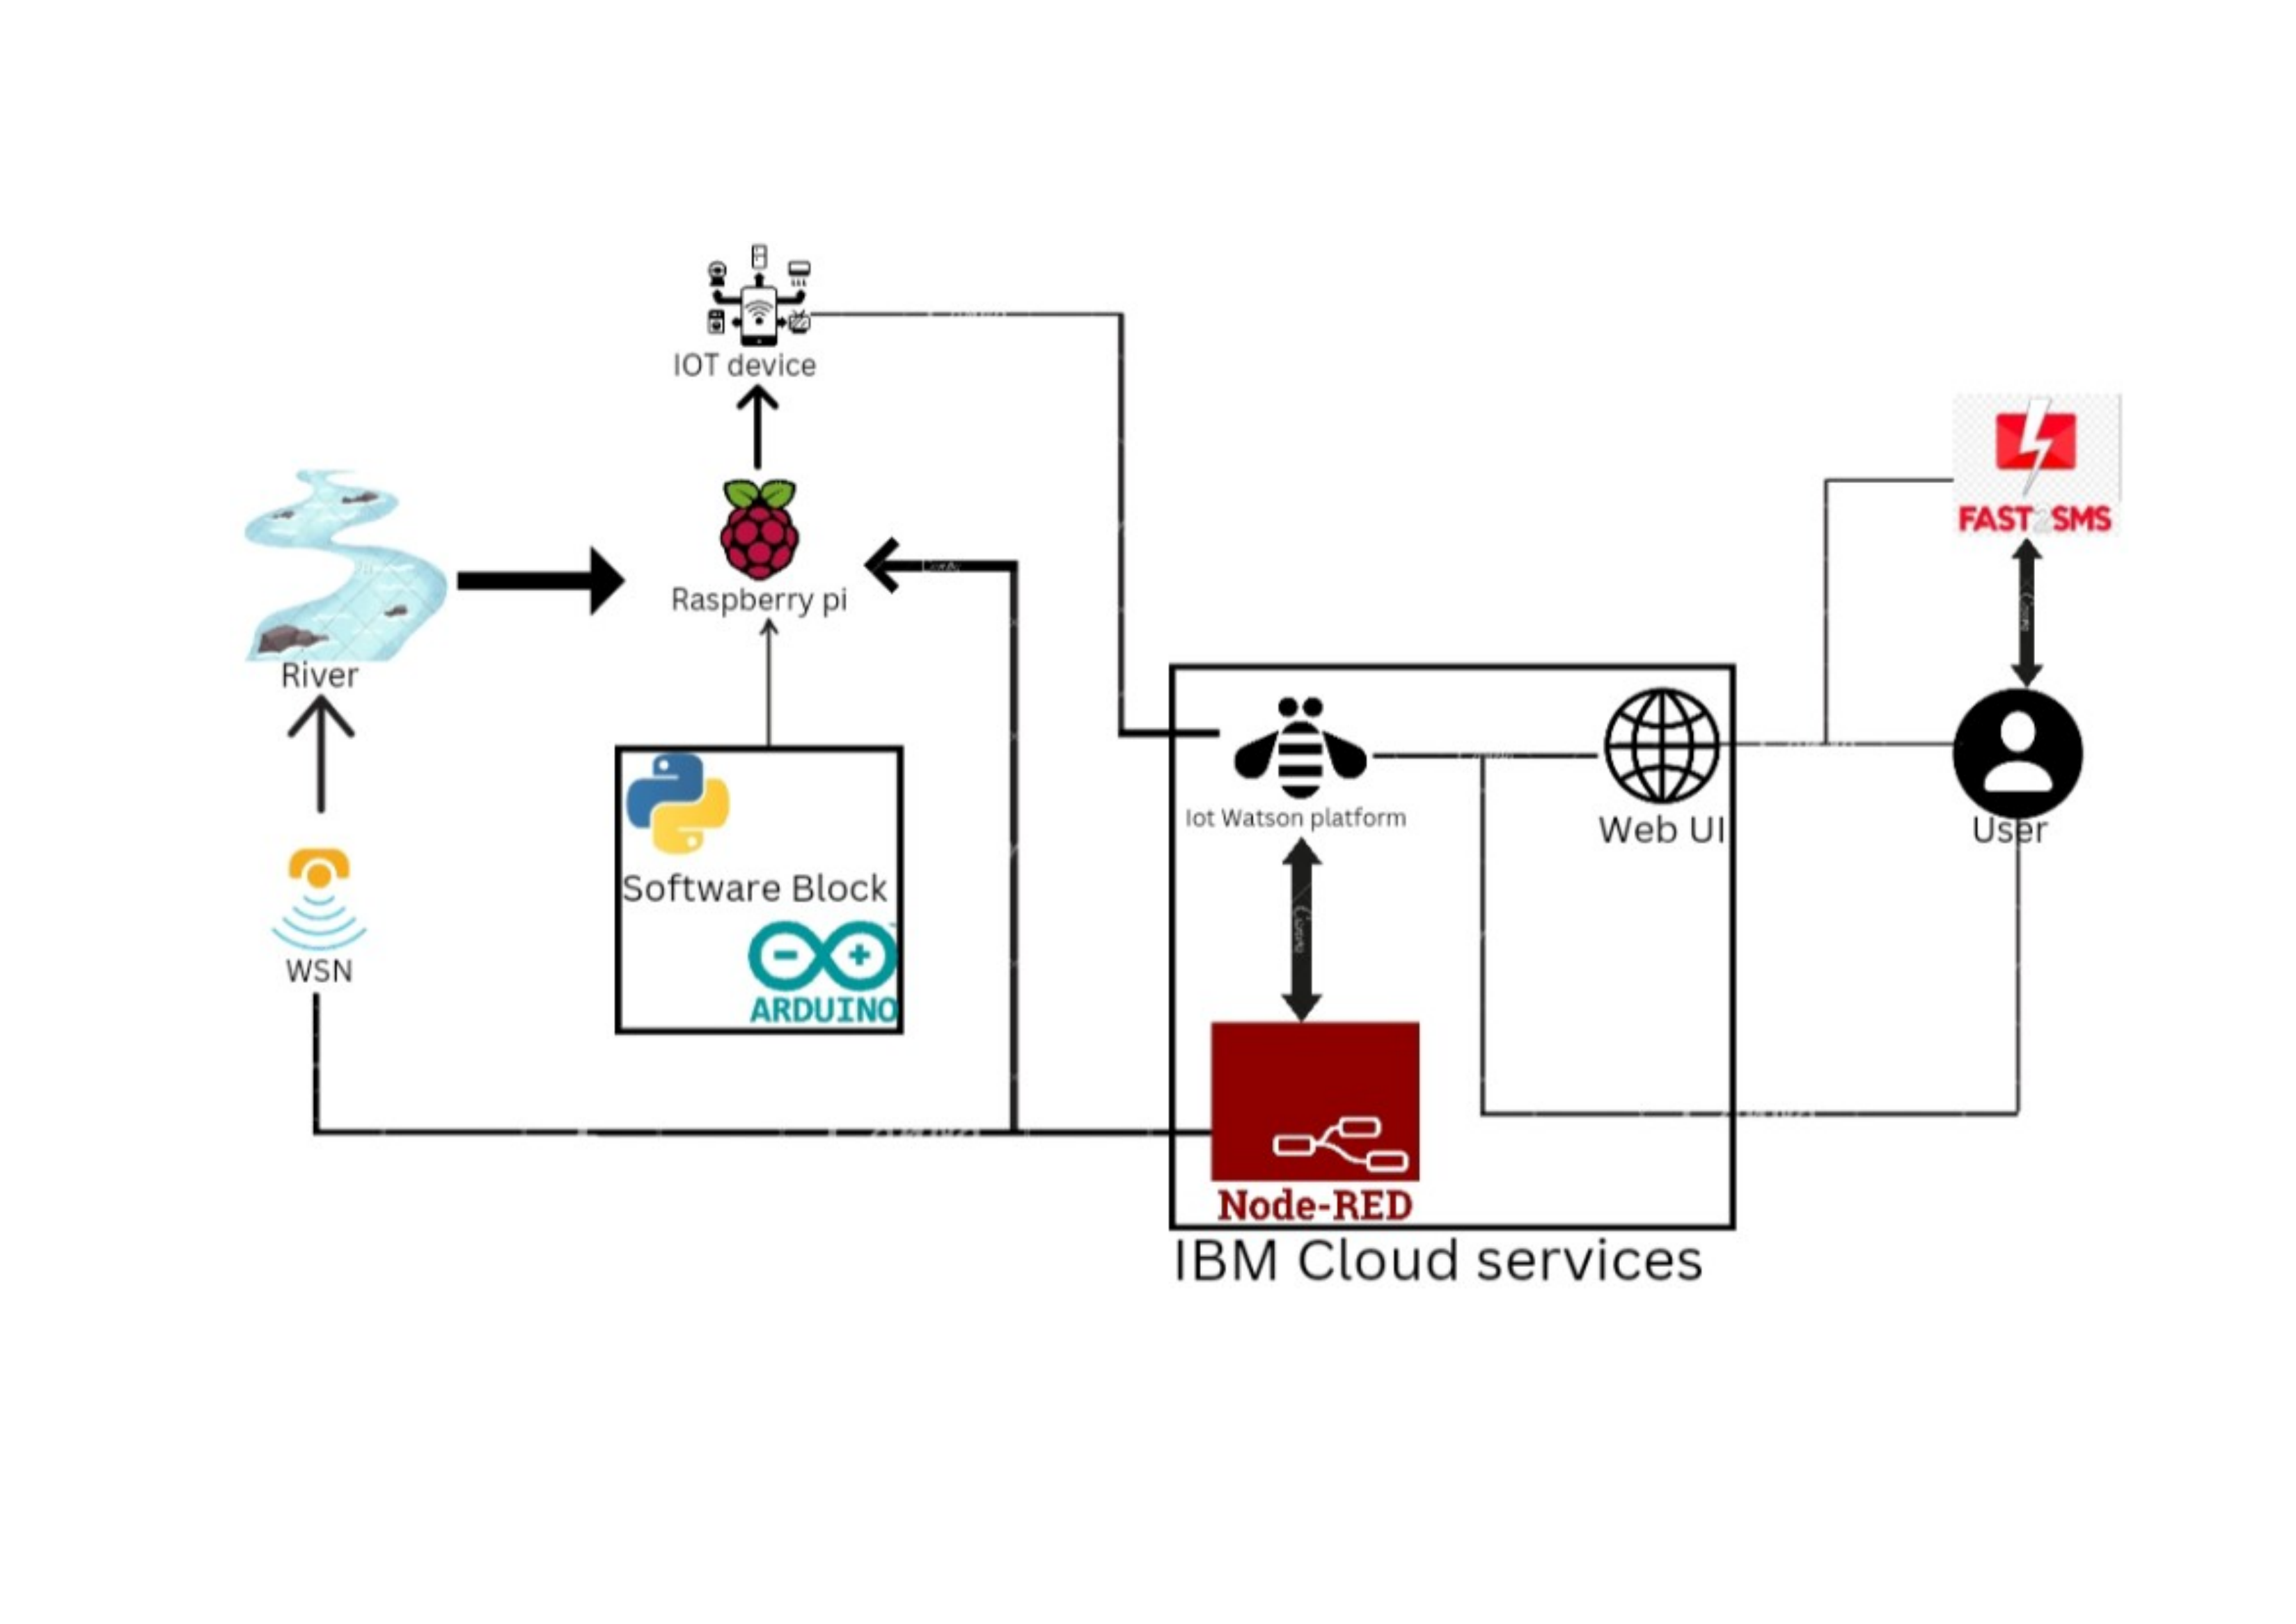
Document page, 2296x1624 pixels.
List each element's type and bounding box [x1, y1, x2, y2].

picture [230, 241, 2129, 1288]
